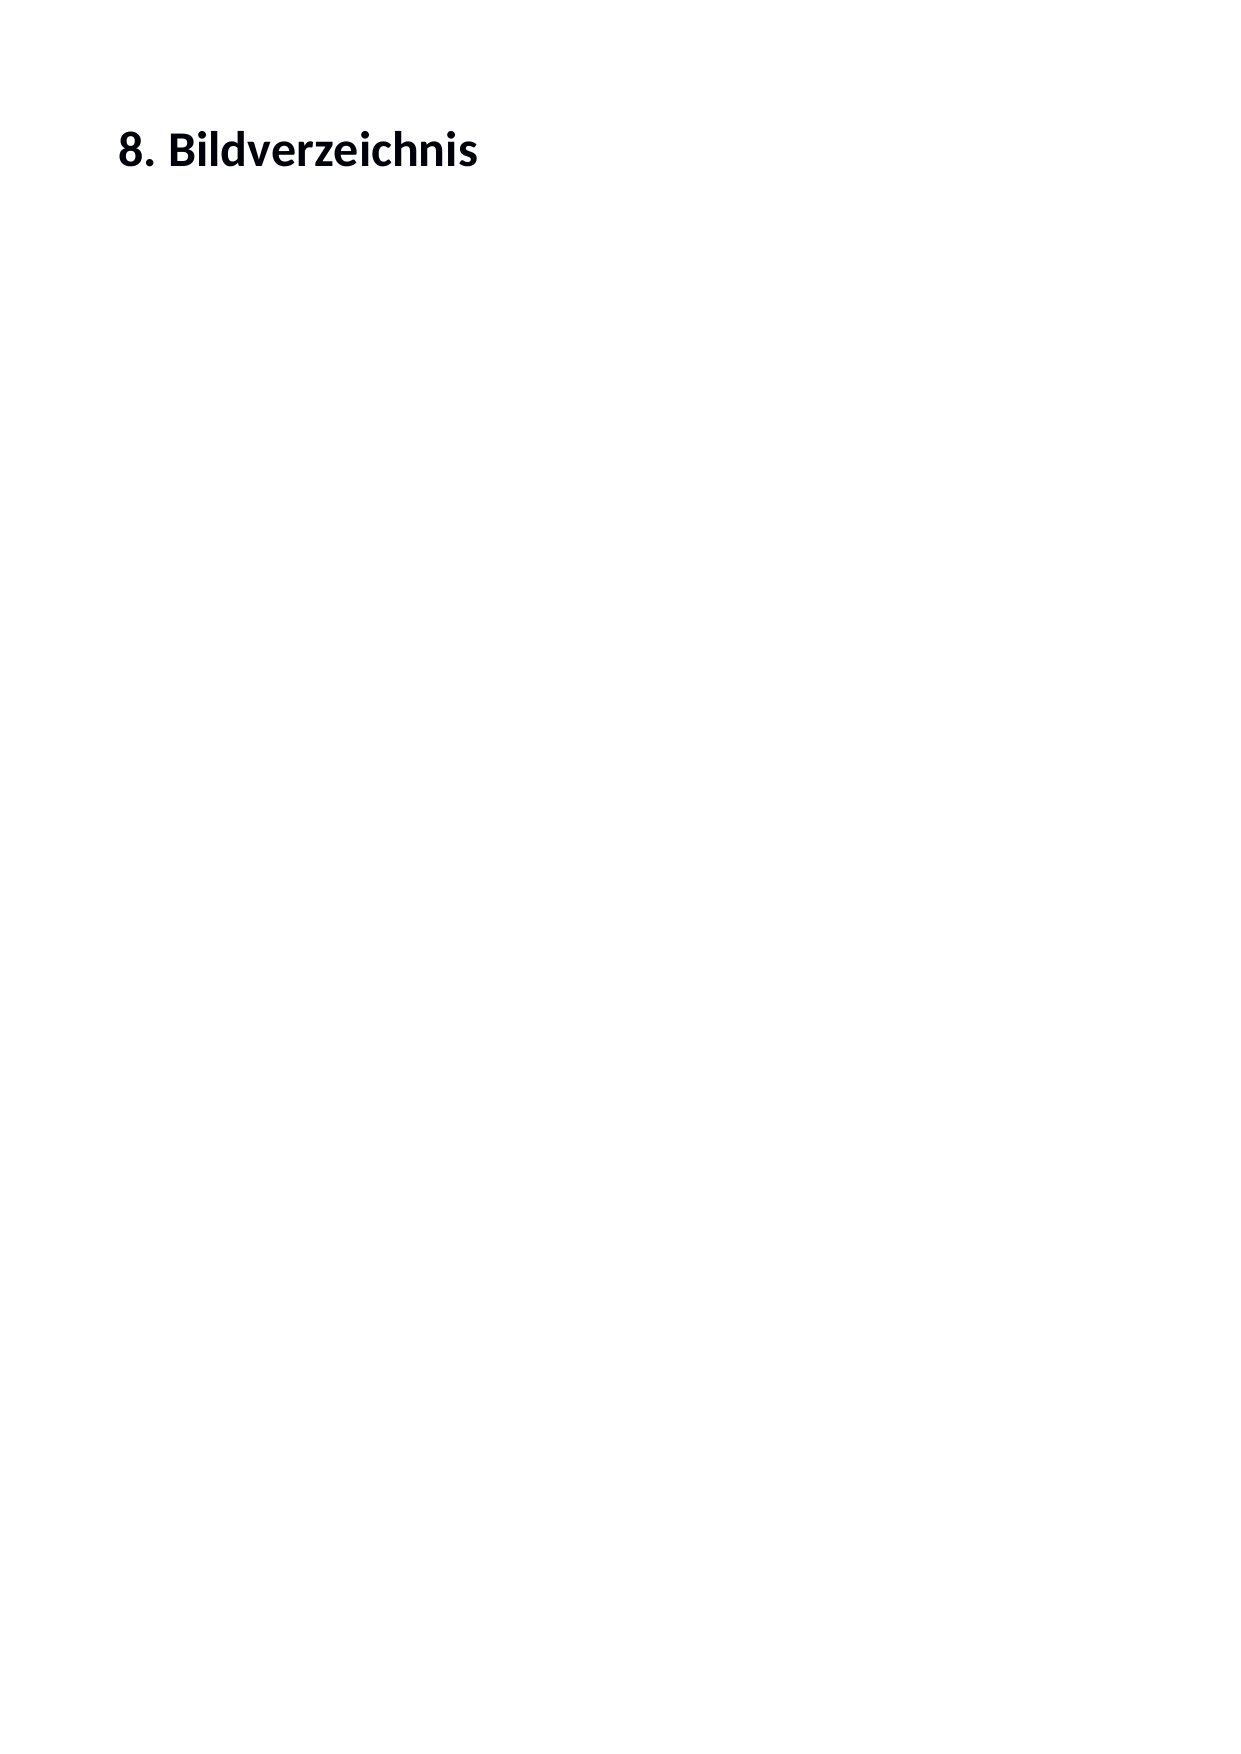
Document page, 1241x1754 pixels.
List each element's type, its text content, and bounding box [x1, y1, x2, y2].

text 8. Bildverzeichnis [118, 118, 1122, 179]
